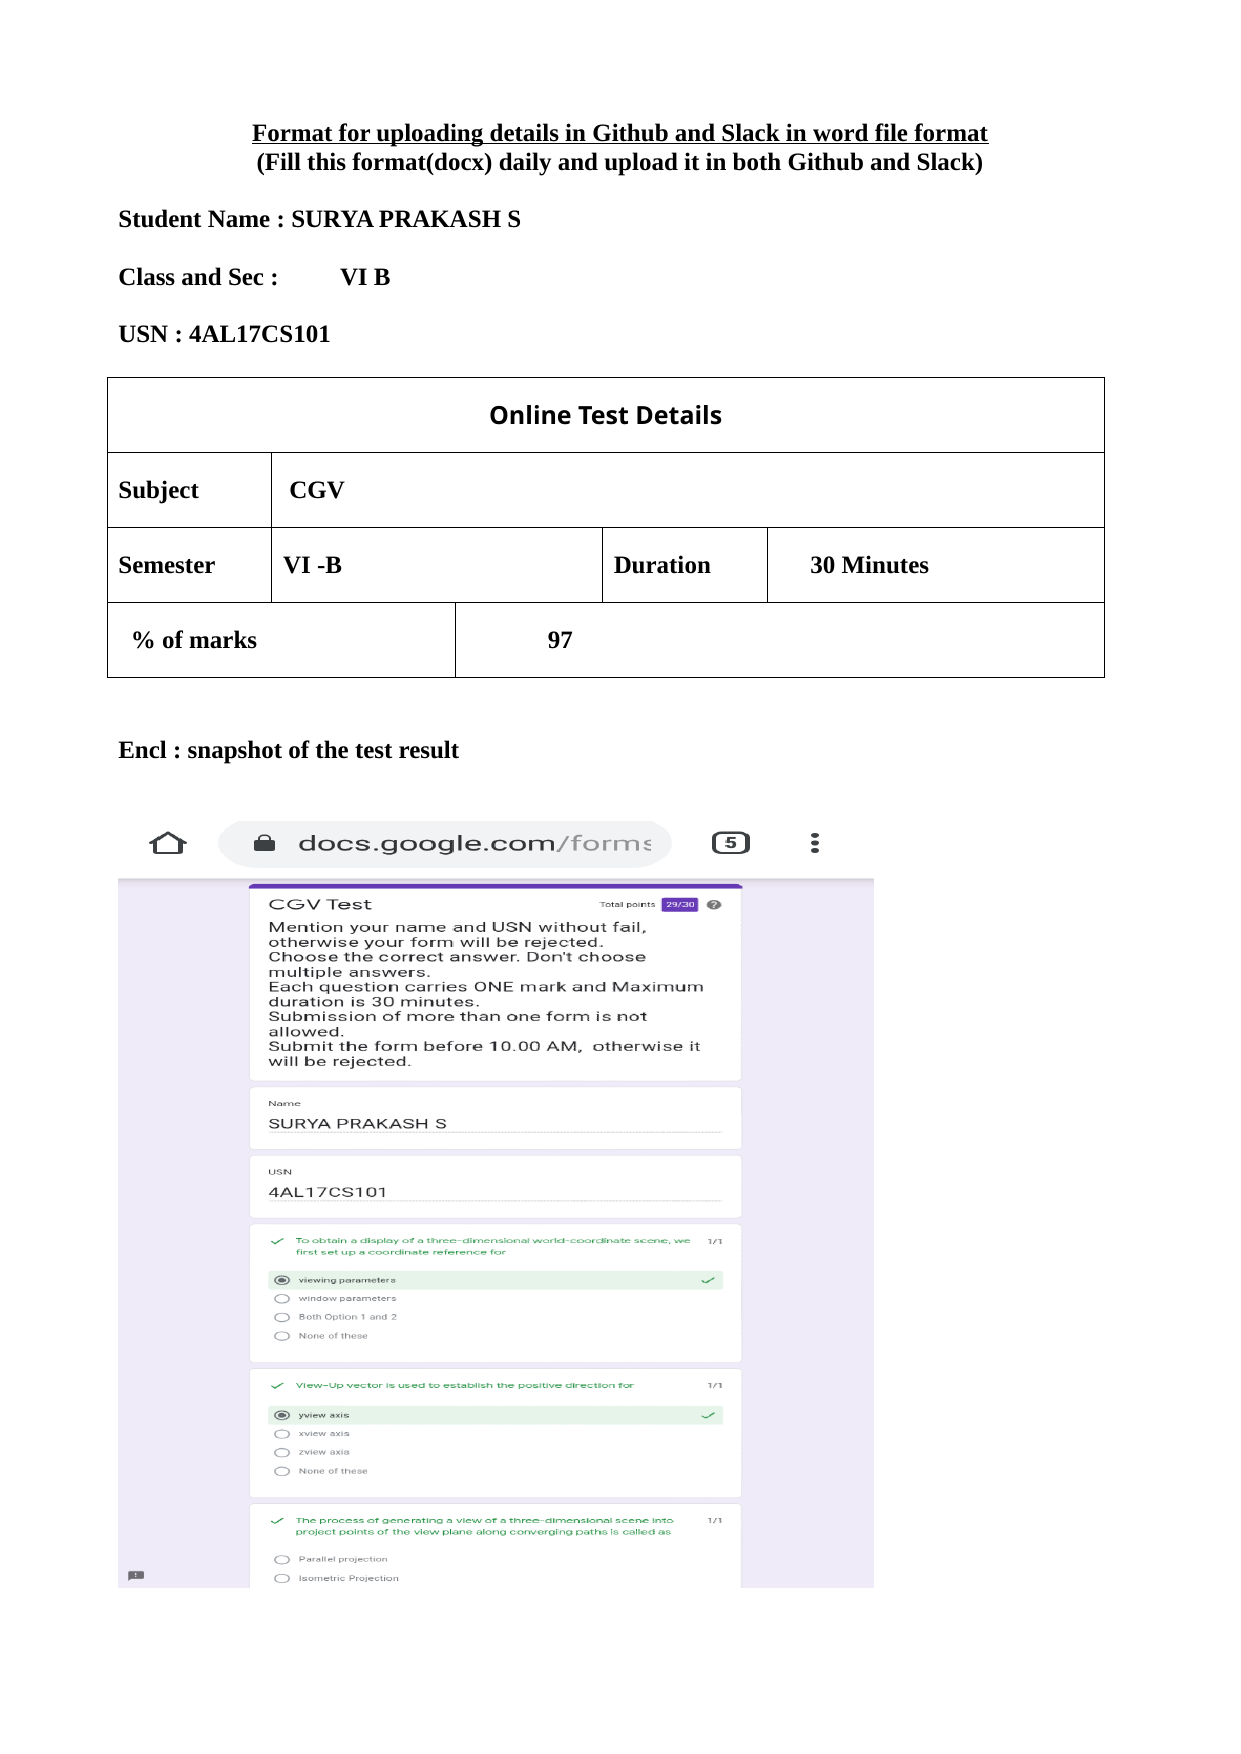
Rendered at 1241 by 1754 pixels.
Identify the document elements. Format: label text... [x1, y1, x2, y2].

text Format for uploading details in Github and Slack in word file format [118, 118, 1122, 147]
table_cell 97 [456, 603, 1104, 677]
table_cell % of marks [108, 603, 455, 677]
text Encl : snapshot of the test result [118, 735, 1122, 764]
text (Fill this format(docx) daily and upload it in both Github and Slack) [118, 147, 1122, 176]
text Class and Sec : VI B [118, 262, 1122, 291]
table_cell VI -B [272, 528, 602, 602]
table_cell Semester [108, 528, 271, 602]
table_cell Subject [108, 453, 271, 527]
table_cell CGV [272, 453, 1104, 527]
picture [118, 821, 874, 1588]
table_cell Duration [603, 528, 767, 602]
table_cell 30 Minutes [768, 528, 1104, 602]
table_header Online Test Details [108, 378, 1104, 452]
text Student Name : SURYA PRAKASH S [118, 204, 1122, 233]
text USN : 4AL17CS101 [118, 319, 1122, 348]
